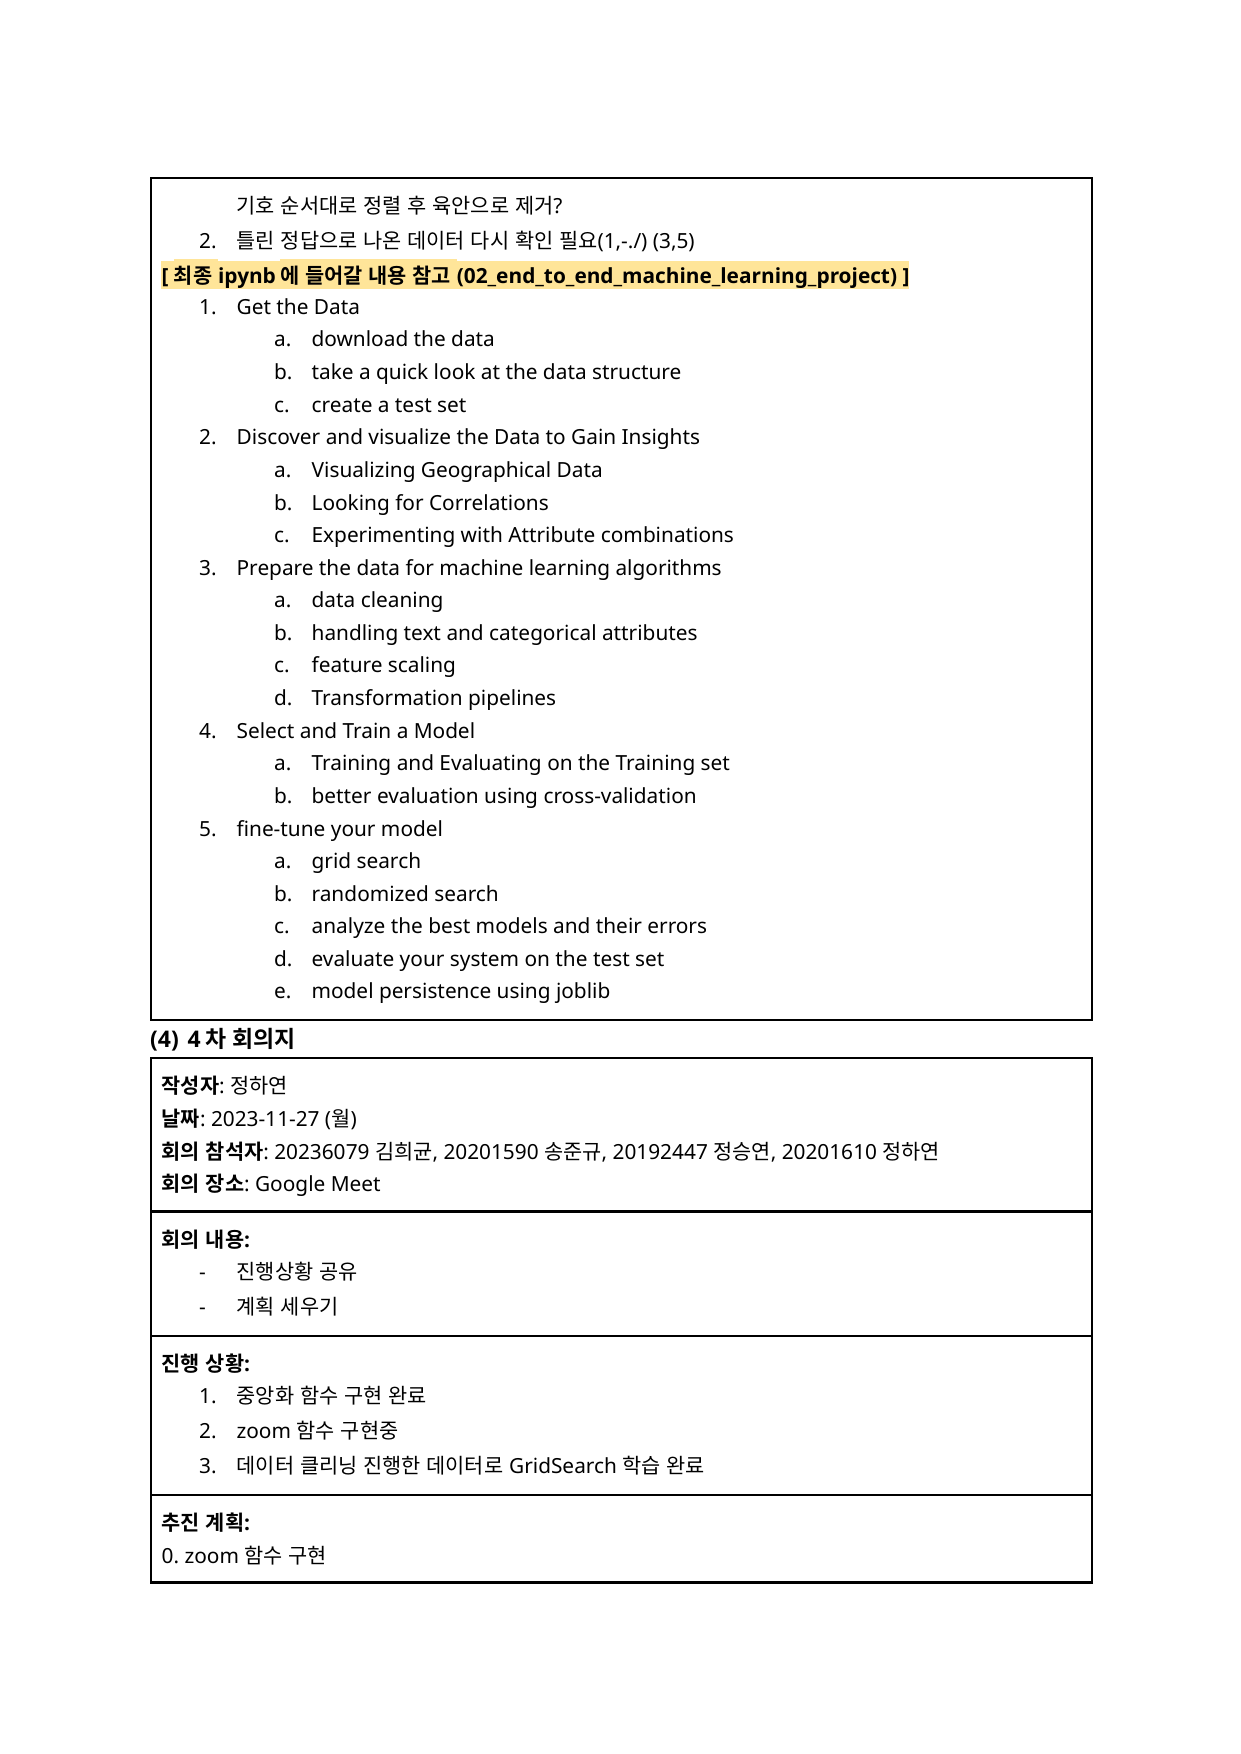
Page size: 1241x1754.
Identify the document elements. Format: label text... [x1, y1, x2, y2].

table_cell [152, 179, 1091, 1019]
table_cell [152, 1496, 1091, 1581]
table_cell 회의 내용: 진행상황 공유 계획 세우기 [152, 1213, 1091, 1334]
table_cell 진행 상황: 중앙화 함수 구현 완료 zoom 함수 구현중 데이터 클리닝 진행한 데이터로 GridSearch 학습 완료 [152, 1337, 1091, 1494]
list 4차 회의지 [150, 1021, 1090, 1054]
table_header 작성자: 정하연 날짜: 2023-11-27 (월) 회의 참석자: 20236079 김희균, 20201590 송준규, 20192447 정승연, 20201610 정하연 회의 장소: Google Meet [152, 1059, 1091, 1210]
